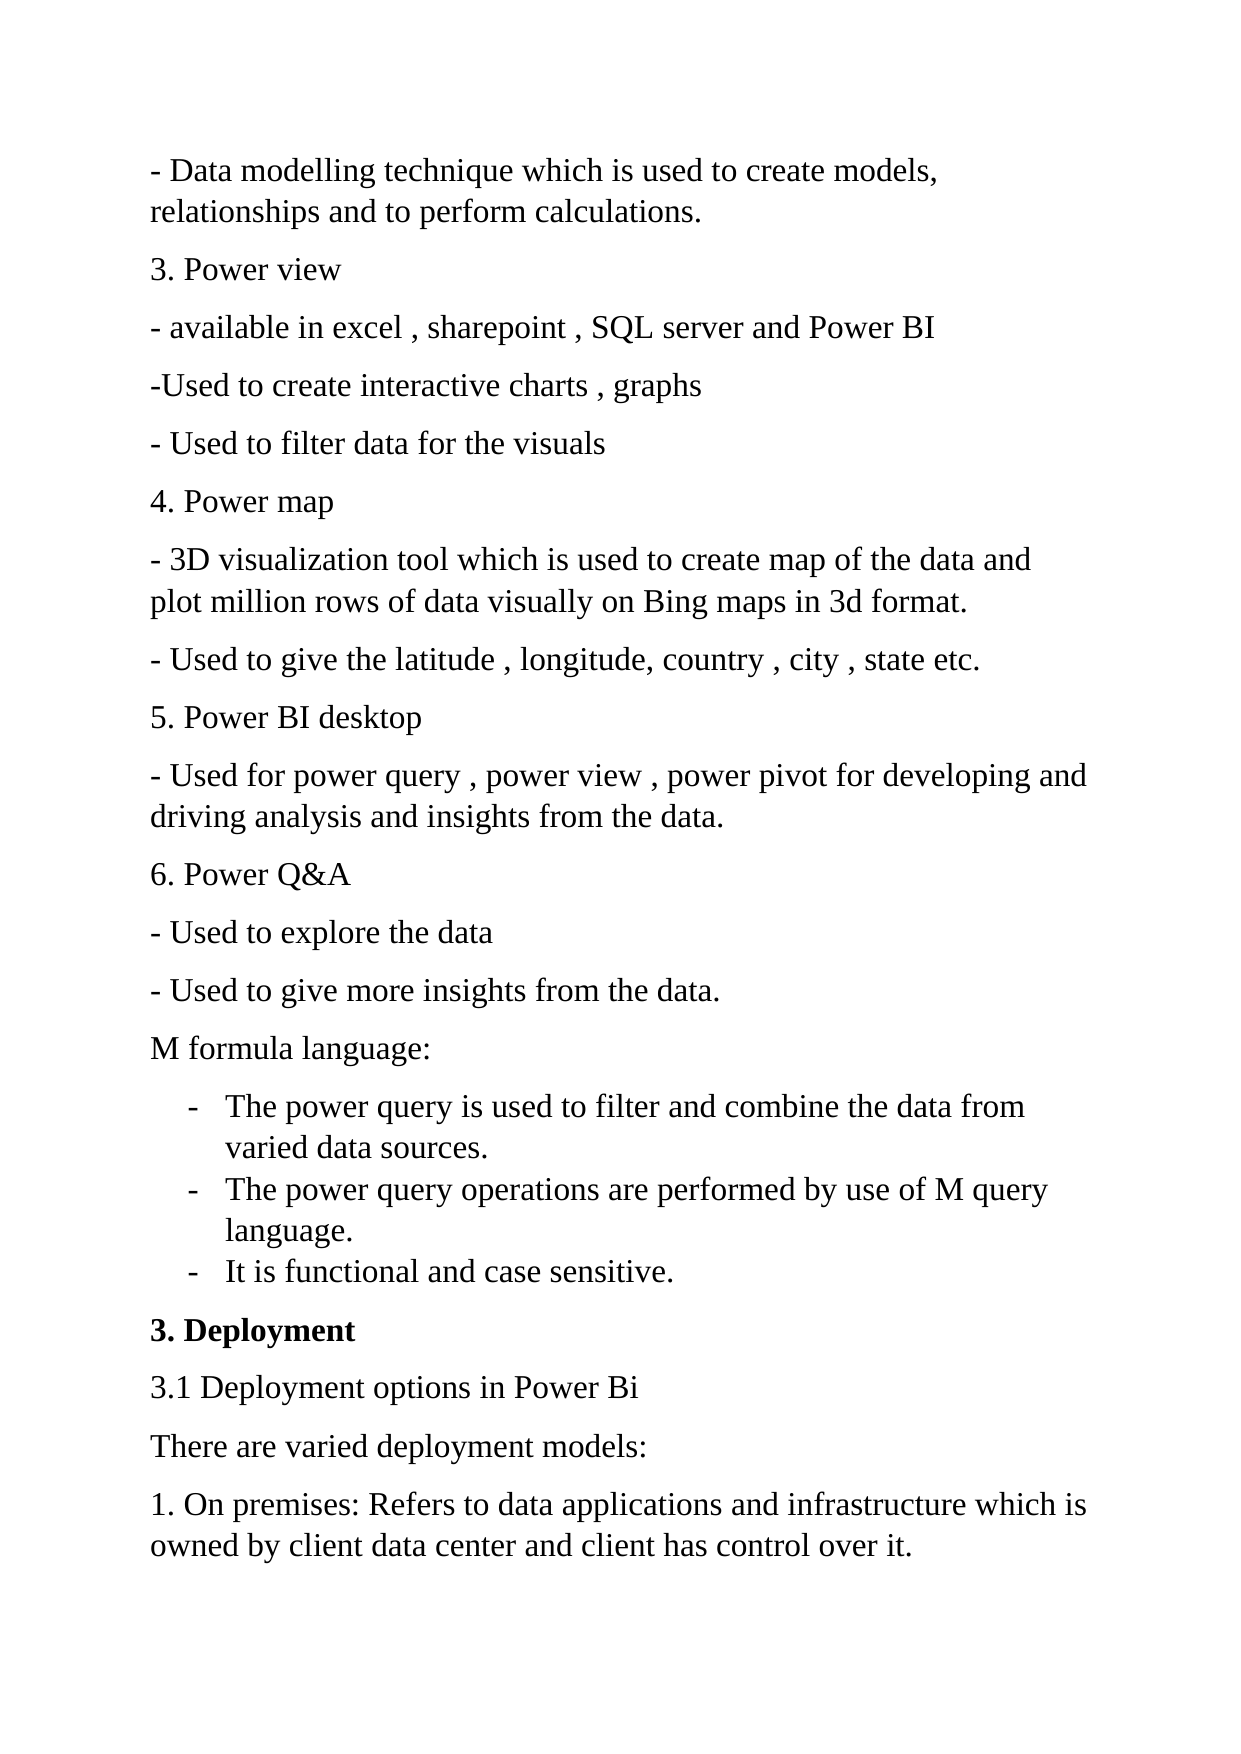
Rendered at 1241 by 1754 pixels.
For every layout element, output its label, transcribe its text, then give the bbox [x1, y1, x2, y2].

text 5. Power BI desktop [150, 697, 1090, 735]
list The power query is used to filter and combine the data from varied data sources. [187, 1086, 1090, 1166]
text - Used for power query , power view , power pivot for developing and driving analysis and insights from the data. [150, 755, 1090, 834]
list It is functional and case sensitive. [187, 1252, 1090, 1290]
text There are varied deployment models: [150, 1426, 1090, 1464]
text 3. Deployment [150, 1310, 1090, 1348]
text 1. On premises: Refers to data applications and infrastructure which is owned by client data center and client has control over it. [150, 1484, 1090, 1563]
text - Data modelling technique which is used to create models, relationships and to perform calculations. [150, 150, 1090, 230]
text -Used to create interactive charts , graphs [150, 365, 1090, 404]
text - Used to give the latitude , longitude, country , city , state etc. [150, 639, 1090, 677]
text 4. Power map [150, 481, 1090, 520]
text 3. Power view [150, 249, 1090, 288]
text - 3D visualization tool which is used to create map of the data and plot million rows of data visually on Bing maps in 3d format. [150, 539, 1090, 619]
text - Used to filter data for the visuals [150, 423, 1090, 462]
text - Used to explore the data [150, 912, 1090, 951]
text - available in excel , sharepoint , SQL server and Power BI [150, 307, 1090, 346]
text 3.1 Deployment options in Power Bi [150, 1368, 1090, 1406]
text 6. Power Q&A [150, 854, 1090, 893]
list The power query operations are performed by use of M query language. [187, 1169, 1090, 1249]
text M formula language: [150, 1028, 1090, 1067]
text - Used to give more insights from the data. [150, 970, 1090, 1009]
